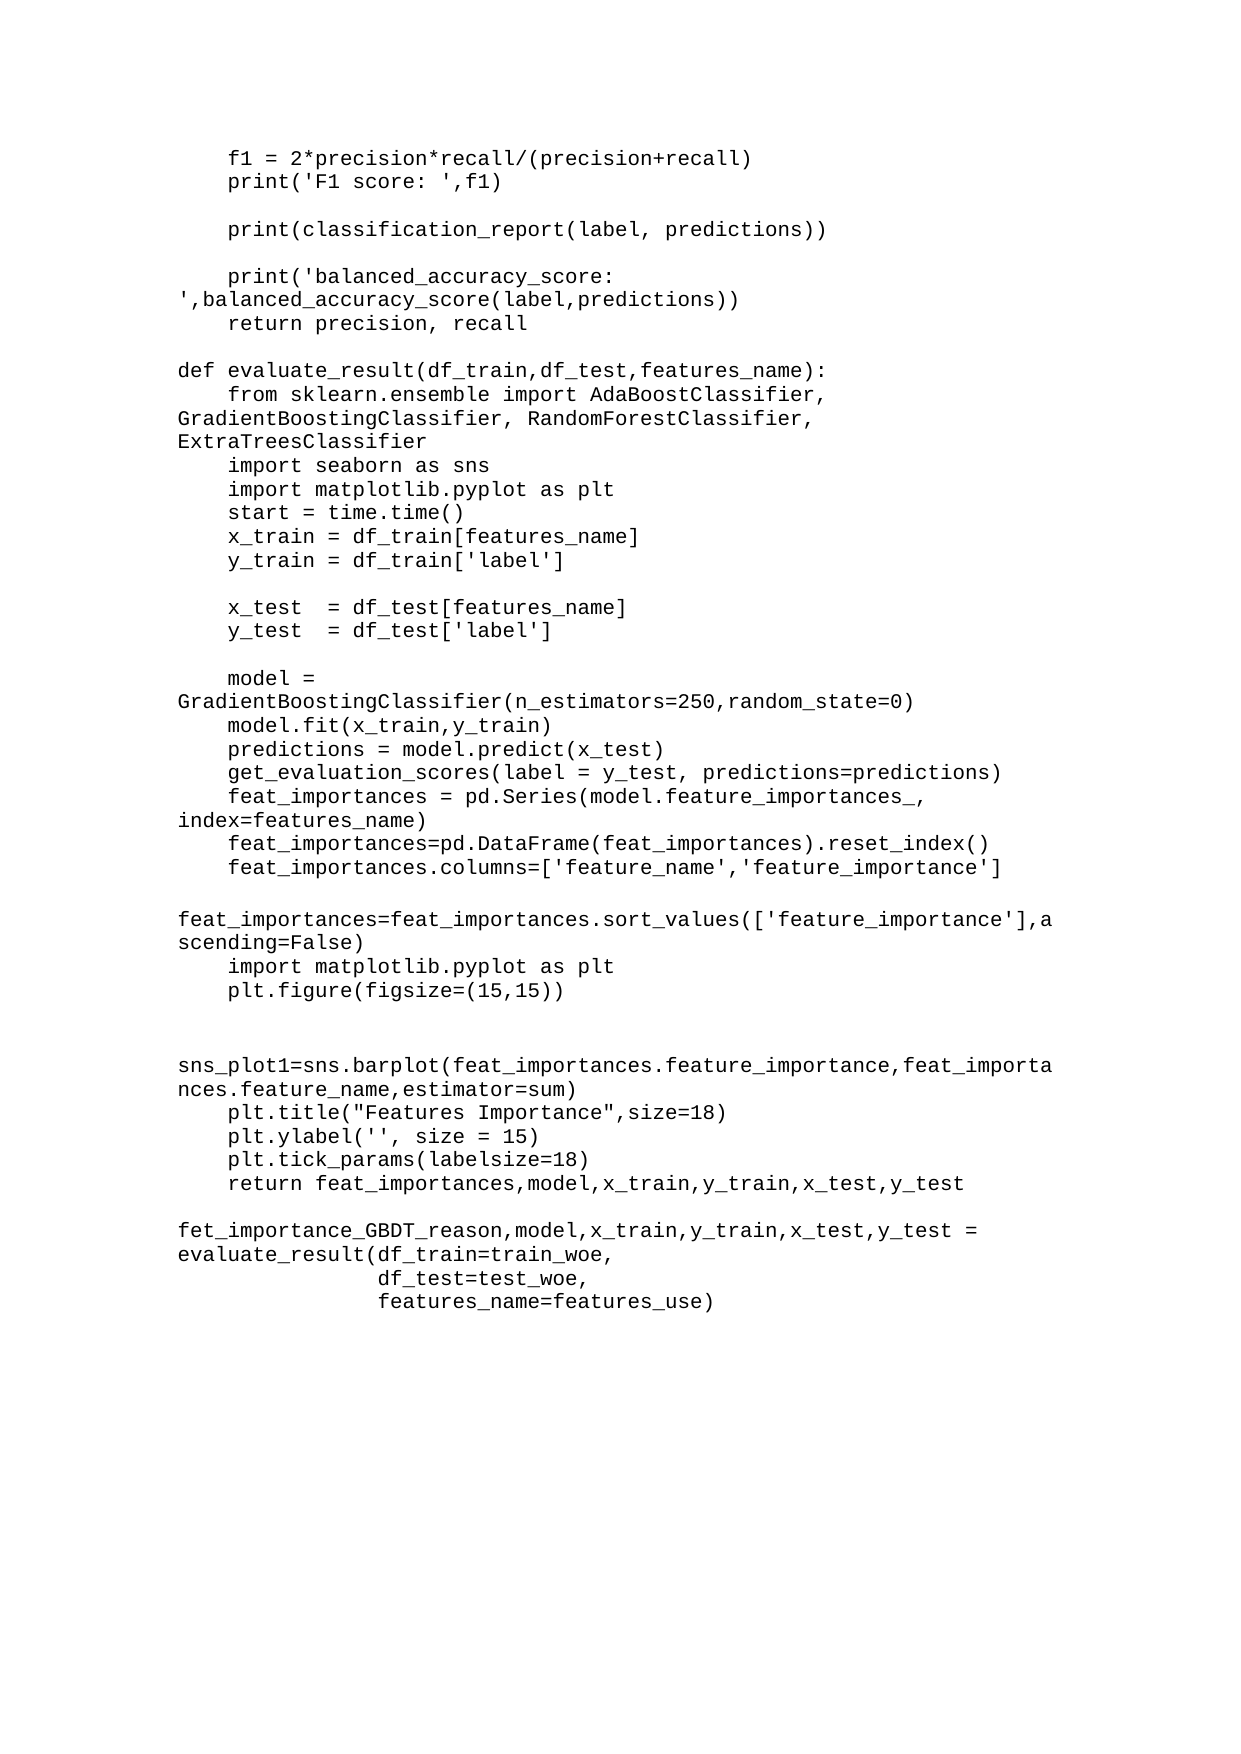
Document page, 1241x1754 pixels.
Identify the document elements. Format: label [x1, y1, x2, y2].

text [177, 148, 1063, 1315]
